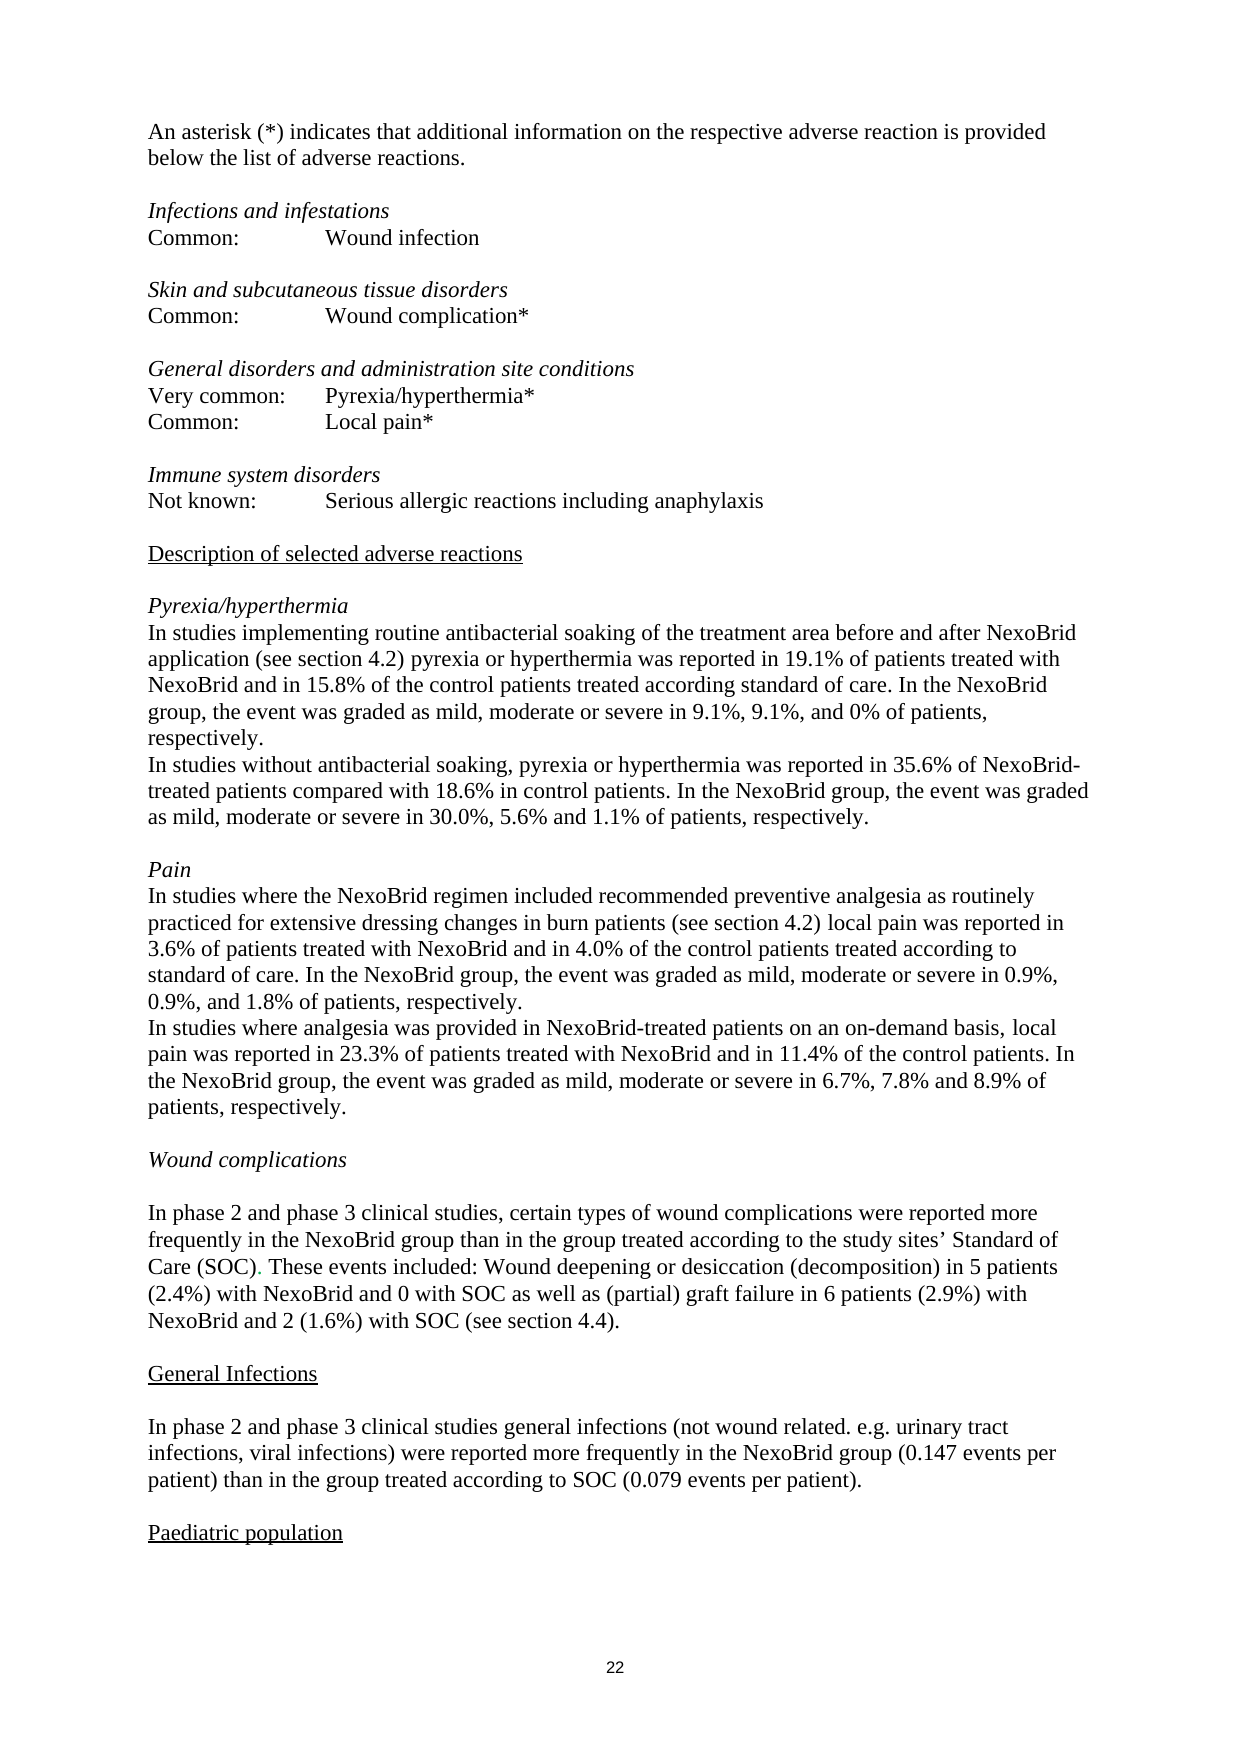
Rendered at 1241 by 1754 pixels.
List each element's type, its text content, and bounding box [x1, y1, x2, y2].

text In studies implementing routine antibacterial soaking of the treatment area before and after NexoBrid application (see section 4.2) pyrexia or hyperthermia was reported in 19.1% of patients treated with NexoBrid and in 15.8% of the control patients treated according standard of care. In the NexoBrid group, the event was graded as mild, moderate or severe in 9.1%, 9.1%, and 0% of patients, respectively. [148, 619, 1092, 751]
text Pain [148, 856, 1092, 882]
list Paediatric population [148, 1518, 1093, 1545]
text Common: Wound complication* [148, 303, 1092, 329]
text Infections and infestations [148, 197, 1092, 223]
text In phase 2 and phase 3 clinical studies, certain types of wound complications were reported more frequently in the NexoBrid group than in the group treated according to the study sites’ Standard of Care (SOC). These events included: Wound deepening or desiccation (decomposition) in 5 patients (2.4%) with NexoBrid and 0 with SOC as well as (partial) graft failure in 6 patients (2.9%) with NexoBrid and 2 (1.6%) with SOC (see section 4.4). [148, 1199, 1092, 1334]
text Pyrexia/hyperthermia [148, 592, 1092, 619]
text Skin and subcutaneous tissue disorders [148, 276, 1092, 303]
list In phase 2 and phase 3 clinical studies general infections (not wound related. e.g. urinary tract infections, viral infections) were reported more frequently in the NexoBrid group (0.147 events per patient) than in the group treated according to SOC (0.079 events per patient). [148, 1413, 1093, 1492]
text Description of selected adverse reactions [148, 540, 1092, 566]
text An asterisk (*) indicates that additional information on the respective adverse reaction is provided below the list of adverse reactions. [148, 118, 1092, 171]
text Common: Wound infection [148, 223, 1092, 250]
text In studies without antibacterial soaking, pyrexia or hyperthermia was reported in 35.6% of NexoBrid-treated patients compared with 18.6% in control patients. In the NexoBrid group, the event was graded as mild, moderate or severe in 30.0%, 5.6% and 1.1% of patients, respectively. [148, 751, 1092, 830]
text Very common: Pyrexia/hyperthermia* [148, 382, 1092, 408]
text Not known: Serious allergic reactions including anaphylaxis [148, 487, 1092, 513]
text General disorders and administration site conditions [148, 355, 1092, 382]
text Common: Local pain* [148, 408, 1092, 434]
text Immune system disorders [148, 461, 1092, 487]
list General Infections [148, 1360, 1093, 1387]
text In studies where the NexoBrid regimen included recommended preventive analgesia as routinely practiced for extensive dressing changes in burn patients (see section 4.2) local pain was reported in 3.6% of patients treated with NexoBrid and in 4.0% of the control patients treated according to standard of care. In the NexoBrid group, the event was graded as mild, moderate or severe in 0.9%, 0.9%, and 1.8% of patients, respectively. [148, 882, 1092, 1014]
text In studies where analgesia was provided in NexoBrid-treated patients on an on-demand basis, local pain was reported in 23.3% of patients treated with NexoBrid and in 11.4% of the control patients. In the NexoBrid group, the event was graded as mild, moderate or severe in 6.7%, 7.8% and 8.9% of patients, respectively. [148, 1014, 1092, 1119]
text Wound complications [148, 1146, 1092, 1172]
